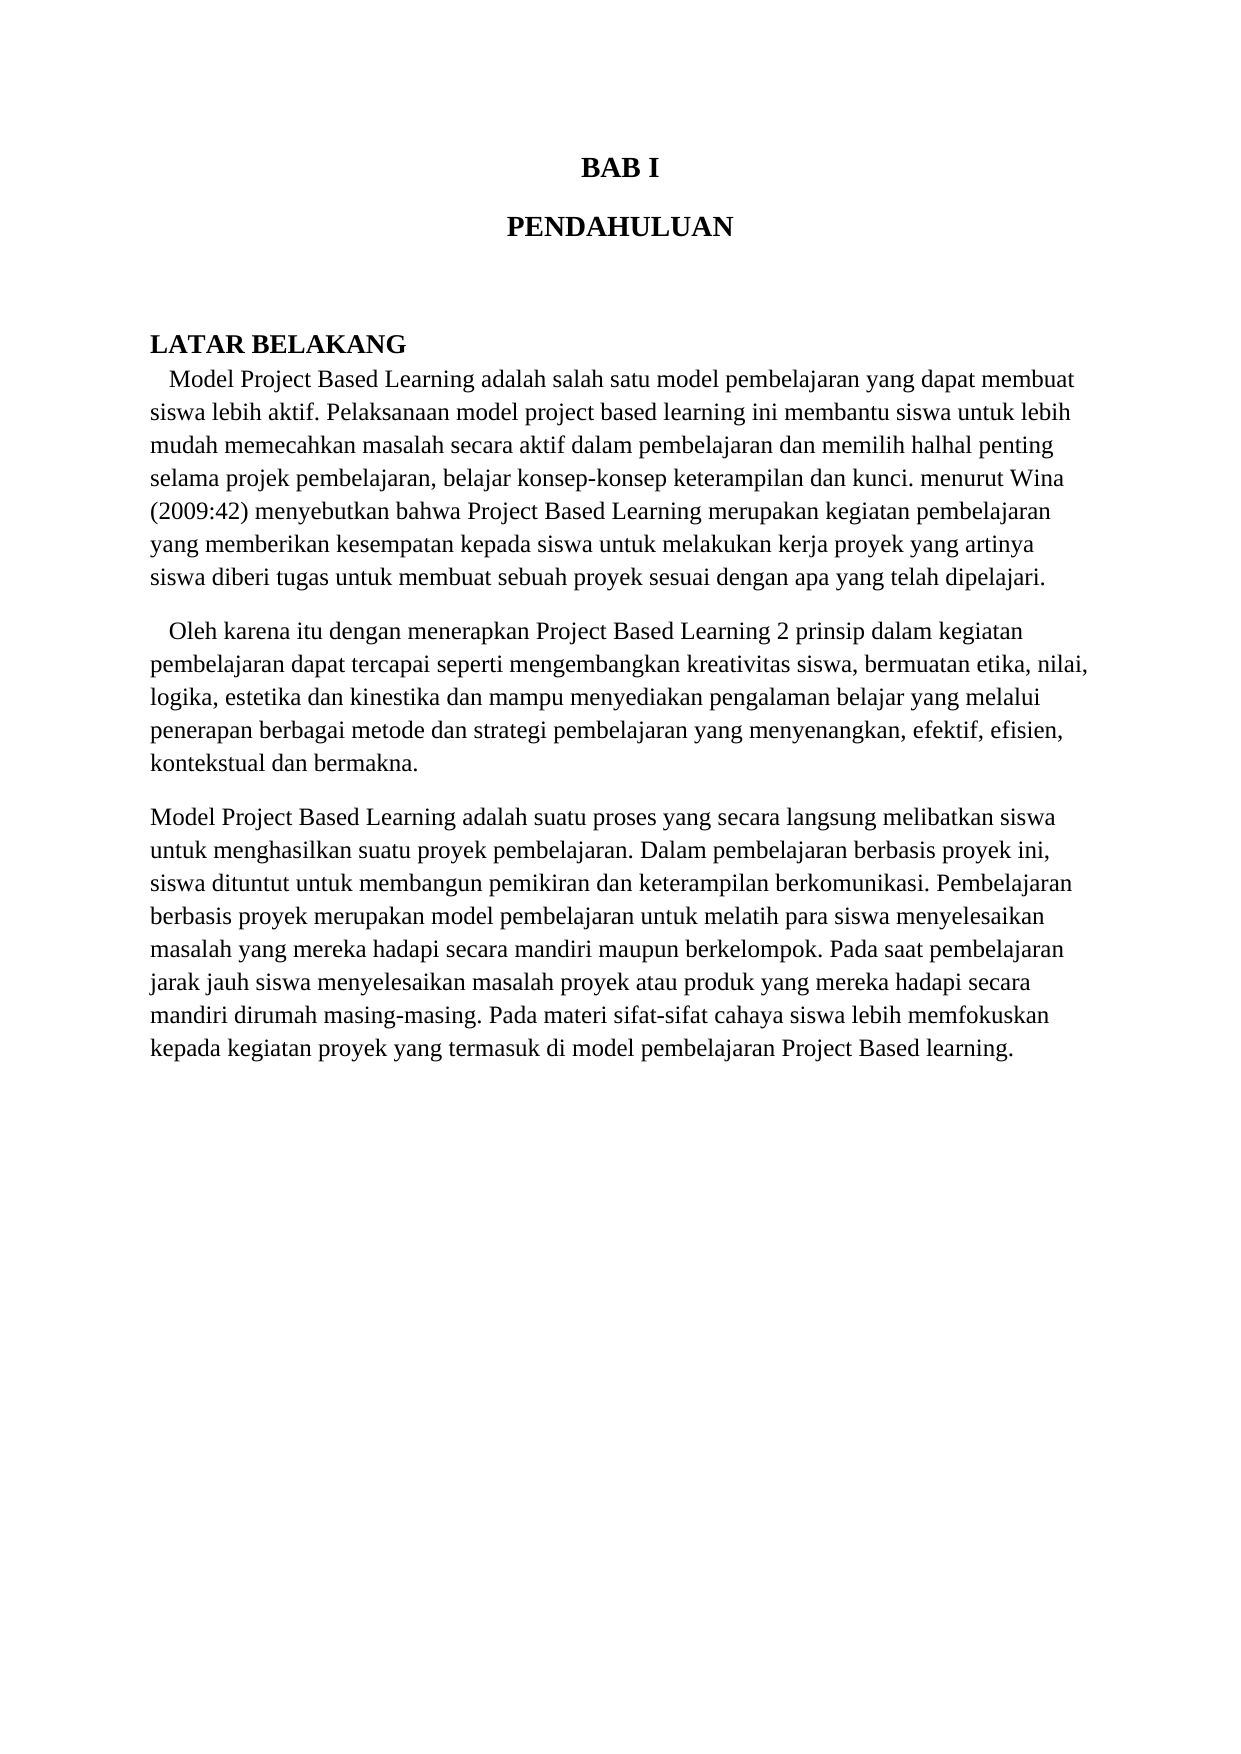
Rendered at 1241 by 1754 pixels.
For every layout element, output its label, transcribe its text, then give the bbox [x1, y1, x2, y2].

text Oleh karena itu dengan menerapkan Project Based Learning 2 prinsip dalam kegiatan pembelajaran dapat tercapai seperti mengembangkan kreativitas siswa, bermuatan etika, nilai, logika, estetika dan kinestika dan mampu menyediakan pengalaman belajar yang melalui penerapan berbagai metode dan strategi pembelajaran yang menyenangkan, efektif, efisien, kontekstual dan bermakna. [150, 616, 1090, 777]
subtitle LATAR BELAKANG [150, 328, 1090, 359]
text BAB I [150, 150, 1090, 183]
text Model Project Based Learning adalah salah satu model pembelajaran yang dapat membuat siswa lebih aktif. Pelaksanaan model project based learning ini membantu siswa untuk lebih mudah memecahkan masalah secara aktif dalam pembelajaran dan memilih halhal penting selama projek pembelajaran, belajar konsep-konsep keterampilan dan kunci. menurut Wina (2009:42) menyebutkan bahwa Project Based Learning merupakan kegiatan pembelajaran yang memberikan kesempatan kepada siswa untuk melakukan kerja proyek yang artinya siswa diberi tugas untuk membuat sebuah proyek sesuai dengan apa yang telah dipelajari. [150, 364, 1090, 591]
text Model Project Based Learning adalah suatu proses yang secara langsung melibatkan siswa untuk menghasilkan suatu proyek pembelajaran. Dalam pembelajaran berbasis proyek ini, siswa dituntut untuk membangun pemikiran dan keterampilan berkomunikasi. Pembelajaran berbasis proyek merupakan model pembelajaran untuk melatih para siswa menyelesaikan masalah yang mereka hadapi secara mandiri maupun berkelompok. Pada saat pembelajaran jarak jauh siswa menyelesaikan masalah proyek atau produk yang mereka hadapi secara mandiri dirumah masing-masing. Pada materi sifat-sifat cahaya siswa lebih memfokuskan kepada kegiatan proyek yang termasuk di model pembelajaran Project Based learning. [150, 802, 1090, 1062]
text PENDAHULUAN [150, 209, 1090, 243]
